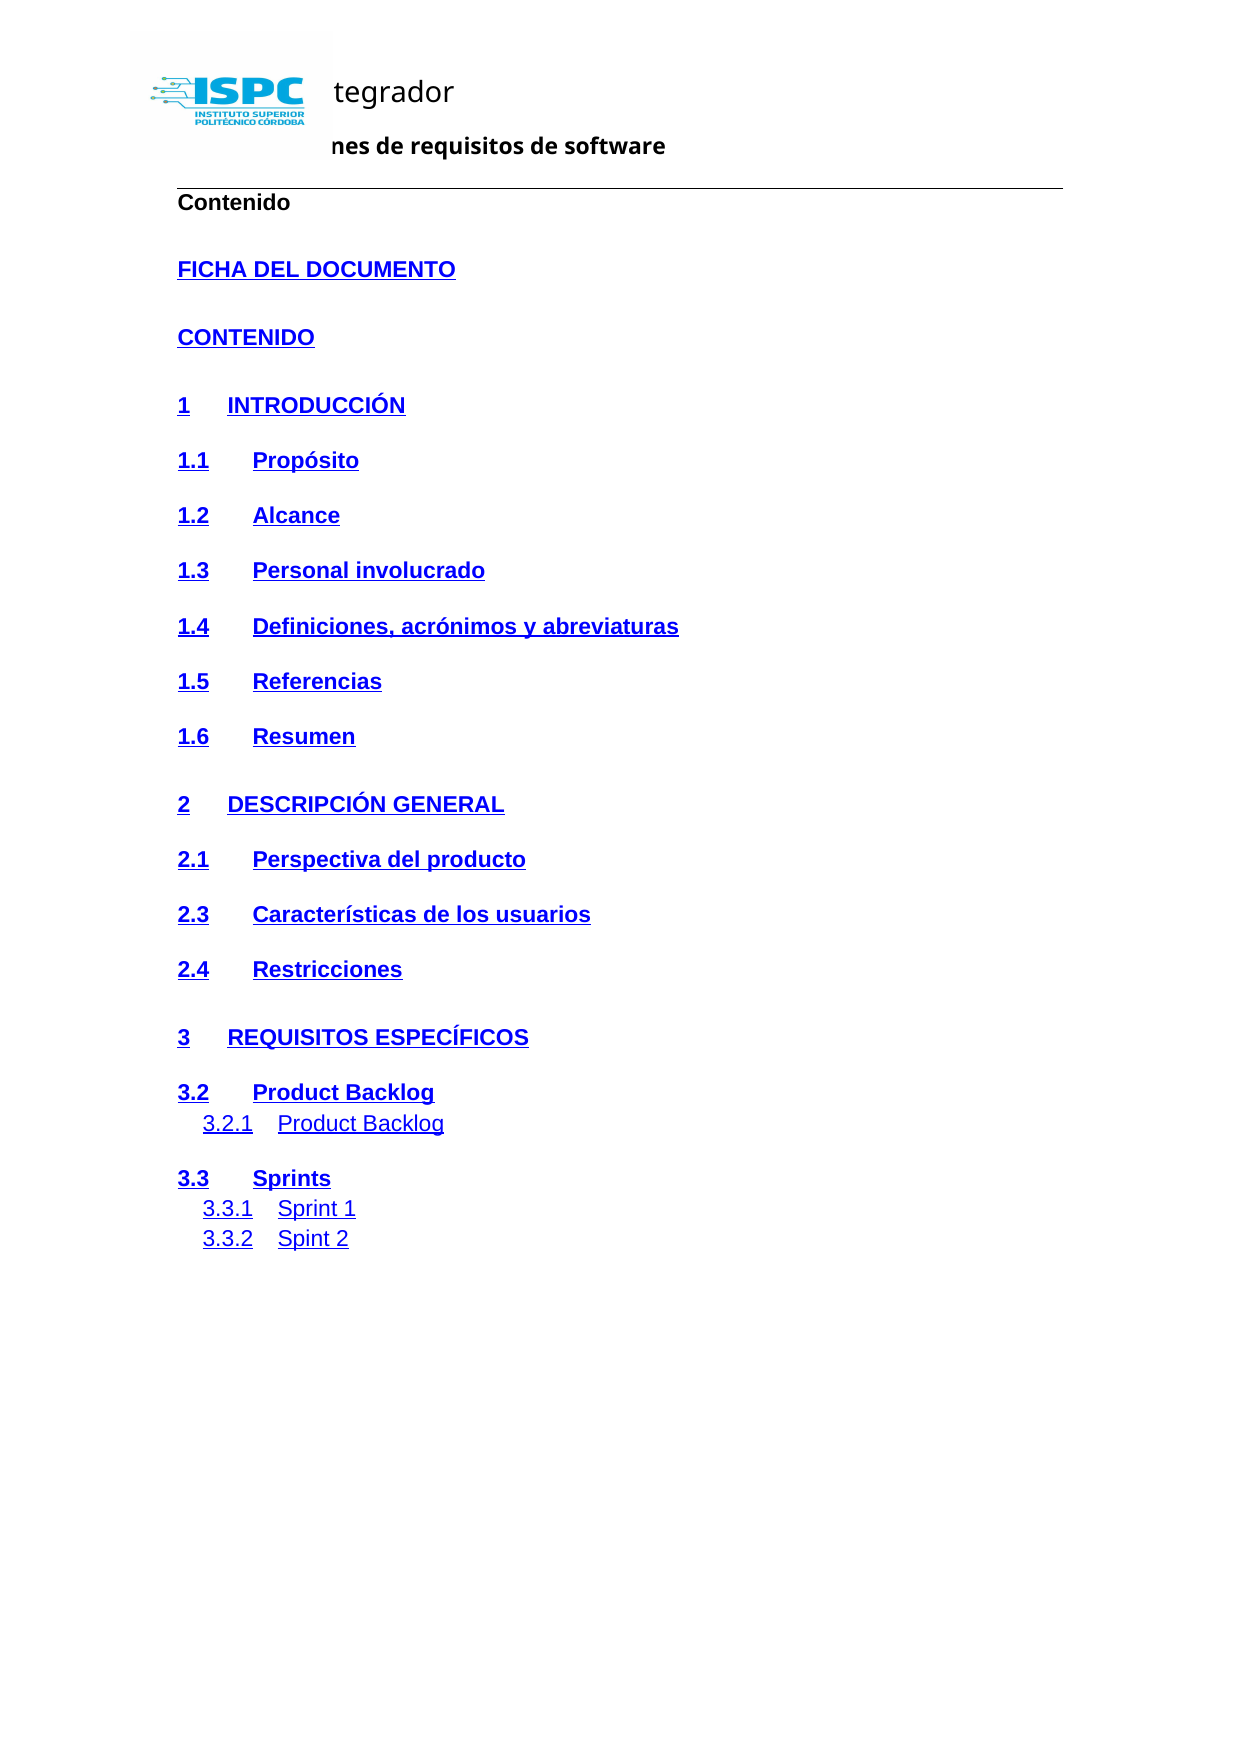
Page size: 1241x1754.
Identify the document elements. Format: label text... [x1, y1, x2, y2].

text Contenido [177, 189, 1063, 215]
picture [129, 31, 333, 160]
